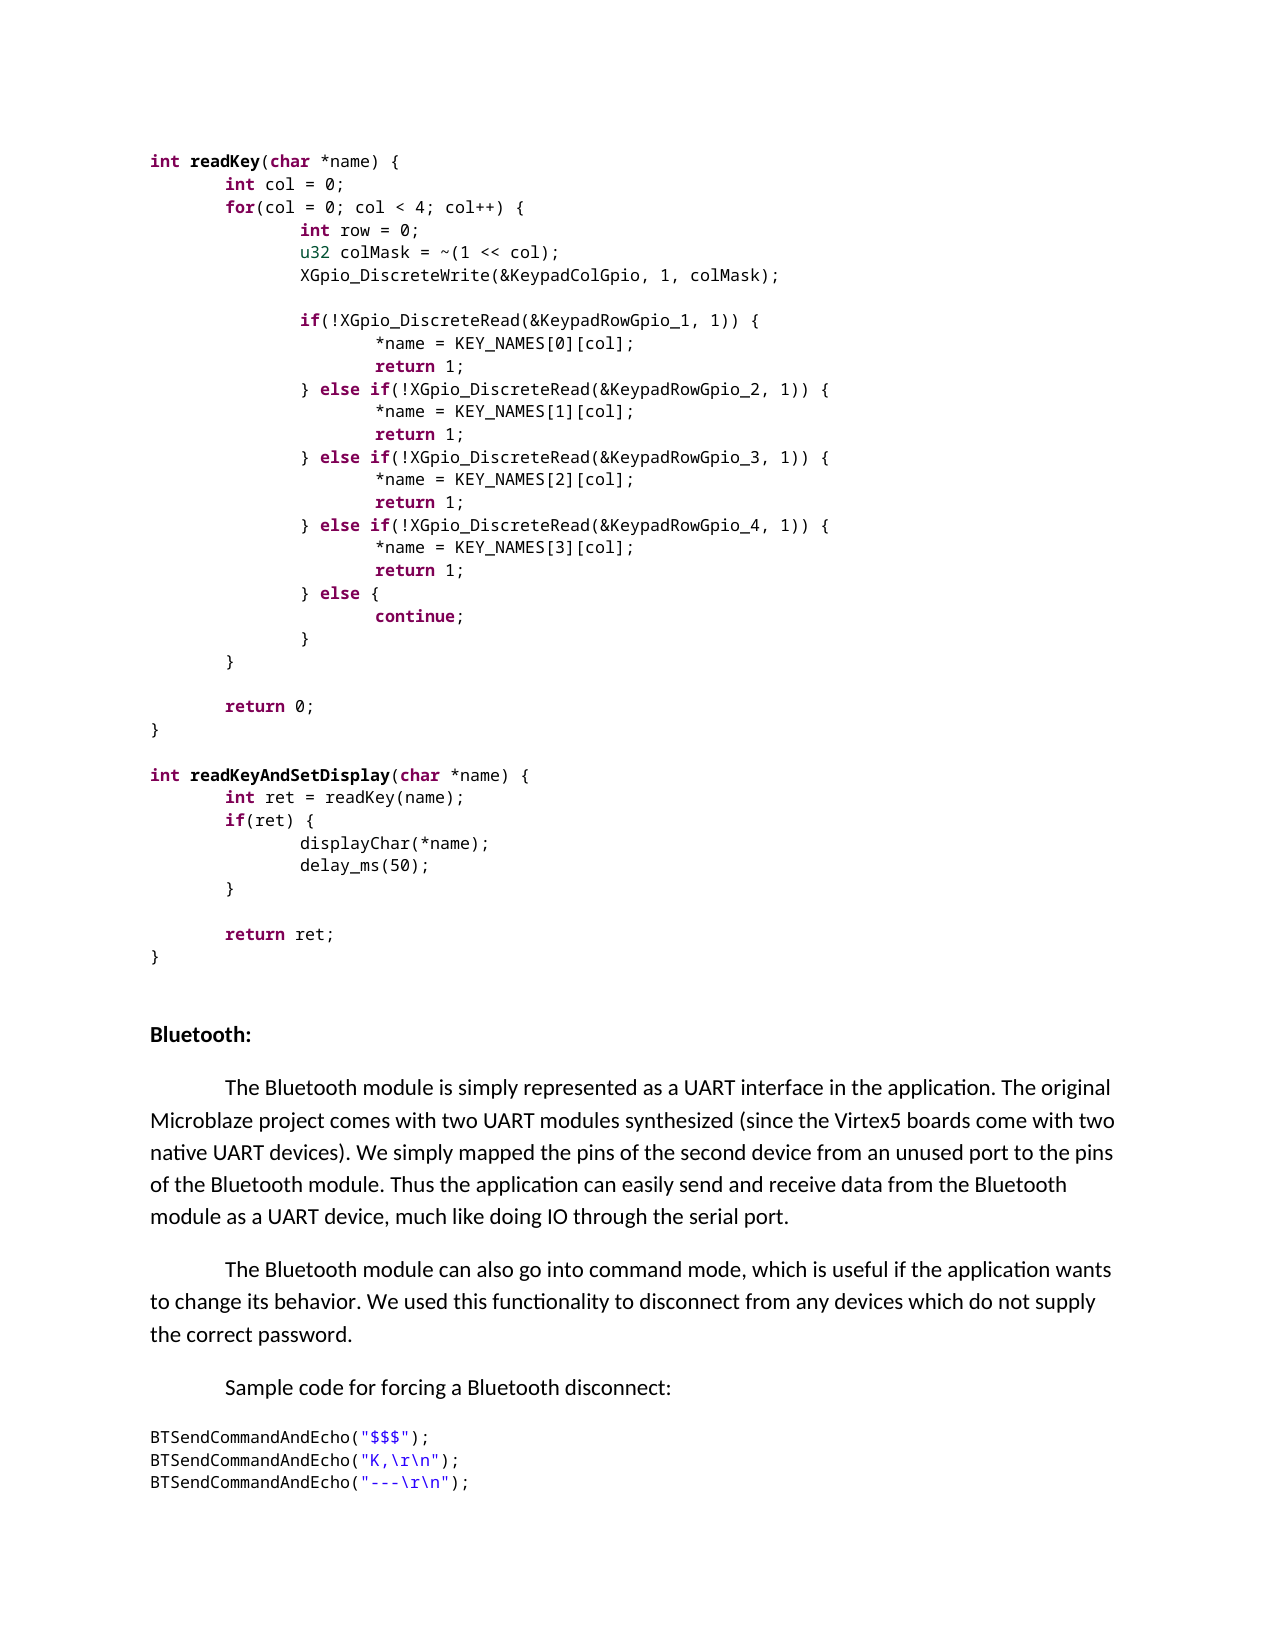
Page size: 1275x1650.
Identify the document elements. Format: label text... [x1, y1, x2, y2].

text } [150, 945, 1125, 967]
text The Bluetooth module is simply represented as a UART interface in the application. The original Microblaze project comes with two UART modules synthesized (since the Virtex5 boards come with two native UART devices). We simply mapped the pins of the second device from an unused port to the pins of the Bluetooth module. Thus the application can easily send and receive data from the Bluetooth module as a UART device, much like doing IO through the serial port. [150, 1073, 1125, 1230]
text int readKeyAndSetDisplay(char *name) { [150, 763, 1125, 786]
text return 1; [150, 491, 1125, 513]
text *name = KEY_NAMES[3][col]; [150, 536, 1125, 559]
text if(ret) { [150, 808, 1125, 831]
text } else { [150, 581, 1125, 604]
text } else if(!XGpio_DiscreteRead(&KeypadRowGpio_2, 1)) { [150, 377, 1125, 400]
text XGpio_DiscreteWrite(&KeypadColGpio, 1, colMask); [150, 263, 1125, 286]
text continue; [150, 604, 1125, 627]
text The Bluetooth module can also go into command mode, which is useful if the application wants to change its behavior. We used this functionality to disconnect from any devices which do not supply the correct password. [150, 1255, 1125, 1348]
text return 1; [150, 354, 1125, 377]
text Sample code for forcing a Bluetooth disconnect: [150, 1373, 1125, 1401]
text return 1; [150, 422, 1125, 445]
text return ret; [150, 922, 1125, 945]
text } [150, 877, 1125, 899]
text } else if(!XGpio_DiscreteRead(&KeypadRowGpio_4, 1)) { [150, 513, 1125, 536]
text Bluetooth: [150, 1021, 1125, 1048]
text BTSendCommandAndEcho("---\r\n"); [150, 1471, 1125, 1494]
text } [150, 627, 1125, 649]
text for(col = 0; col < 4; col++) { [150, 195, 1125, 218]
text *name = KEY_NAMES[2][col]; [150, 468, 1125, 491]
text return 1; [150, 559, 1125, 581]
text u32 colMask = ~(1 << col); [150, 241, 1125, 263]
text displayChar(*name); [150, 831, 1125, 854]
text } [150, 649, 1125, 672]
text if(!XGpio_DiscreteRead(&KeypadRowGpio_1, 1)) { [150, 309, 1125, 332]
text int readKey(char *name) { [150, 150, 1125, 173]
text } else if(!XGpio_DiscreteRead(&KeypadRowGpio_3, 1)) { [150, 445, 1125, 468]
text int ret = readKey(name); [150, 786, 1125, 808]
text } [150, 718, 1125, 740]
text BTSendCommandAndEcho("$$$"); [150, 1426, 1125, 1448]
text int row = 0; [150, 218, 1125, 241]
text *name = KEY_NAMES[1][col]; [150, 400, 1125, 422]
text *name = KEY_NAMES[0][col]; [150, 332, 1125, 354]
text BTSendCommandAndEcho("K,\r\n"); [150, 1448, 1125, 1471]
text return 0; [150, 695, 1125, 718]
text delay_ms(50); [150, 854, 1125, 877]
text int col = 0; [150, 173, 1125, 195]
